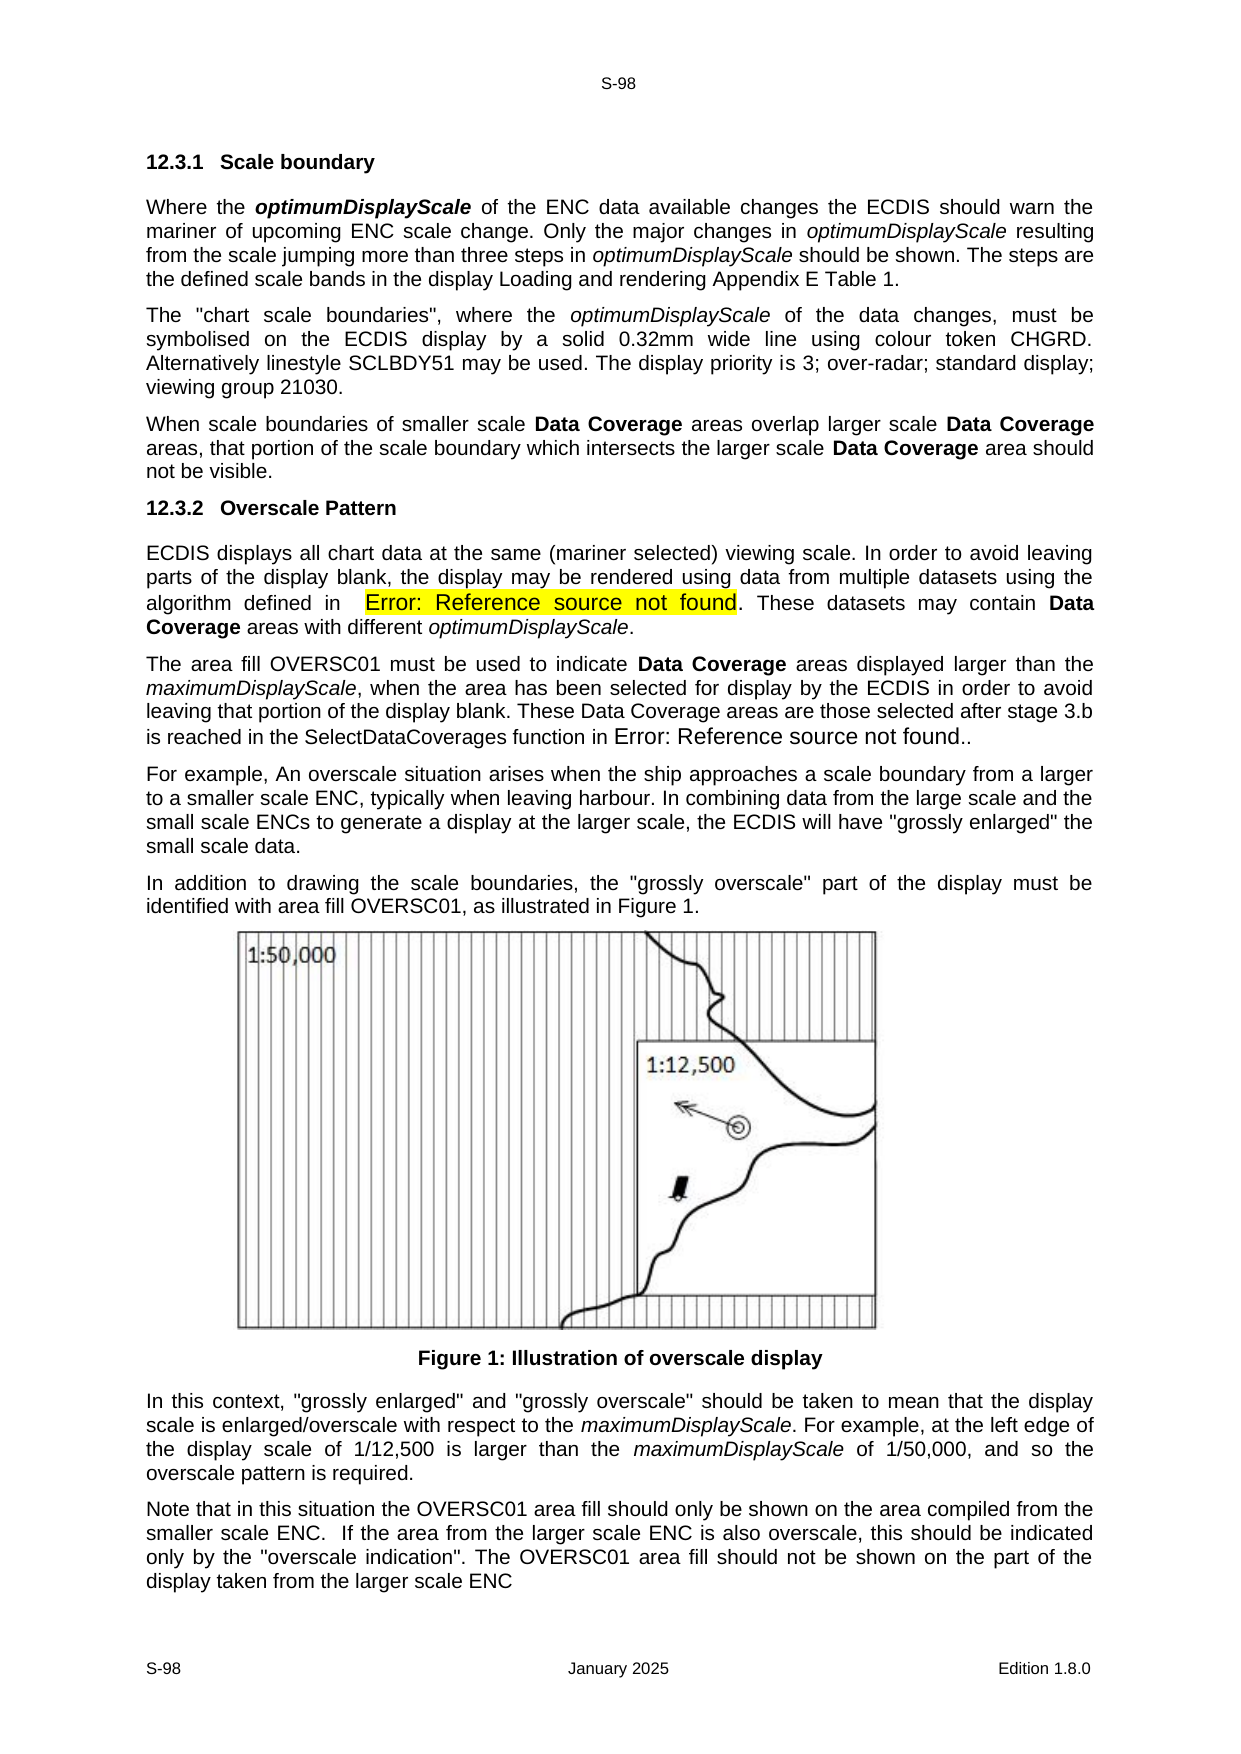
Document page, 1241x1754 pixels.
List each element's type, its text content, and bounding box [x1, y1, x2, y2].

text For example, An overscale situation arises when the ship approaches a scale boundary from a larger to a smaller scale ENC, typically when leaving harbour. In combining data from the large scale and the small scale ENCs to generate a display at the larger scale, the ECDIS will have "grossly enlarged" the small scale data. [146, 762, 1094, 858]
text Note that in this situation the OVERSC01 area fill should only be shown on the area compiled from the smaller scale ENC. If the area from the larger scale ENC is also overscale, this should be indicated only by the "overscale indication". The OVERSC01 area fill should not be shown on the part of the display taken from the larger scale ENC [146, 1497, 1094, 1593]
picture [233, 930, 1013, 1330]
subtitle Scale boundary [146, 150, 1094, 174]
text In this context, "grossly enlarged" and "grossly overscale" should be taken to mean that the display scale is enlarged/overscale with respect to the maximumDisplayScale. For example, at the left edge of the display scale of 1/12,500 is larger than the maximumDisplayScale of 1/50,000, and so the overscale pattern is required. [146, 1389, 1094, 1484]
text In addition to drawing the scale boundaries, the "grossly overscale" part of the display must be identified with area fill OVERSC01, as illustrated in Figure 1. [146, 870, 1094, 918]
text When scale boundaries of smaller scale Data Coverage areas overlap larger scale Data Coverage areas, that portion of the scale boundary which intersects the larger scale Data Coverage area should not be visible. [146, 411, 1094, 483]
text Figure 1: Illustration of overscale display [146, 1346, 1094, 1370]
text Where the optimumDisplayScale of the ENC data available changes the ECDIS should warn the mariner of upcoming ENC scale change. Only the major changes in optimumDisplayScale resulting from the scale jumping more than three steps in optimumDisplayScale should be shown. The steps are the defined scale bands in the display Loading and rendering Appendix E Table 1. [146, 195, 1094, 291]
text The "chart scale boundaries", where the optimumDisplayScale of the data changes, must be symbolised on the ECDIS display by a solid 0.32mm wide line using colour token CHGRD. Alternatively linestyle SCLBDY51 may be used. The display priority is 3; over-radar; standard display; viewing group 21030. [146, 303, 1094, 399]
subtitle Overscale Pattern [146, 496, 1094, 520]
